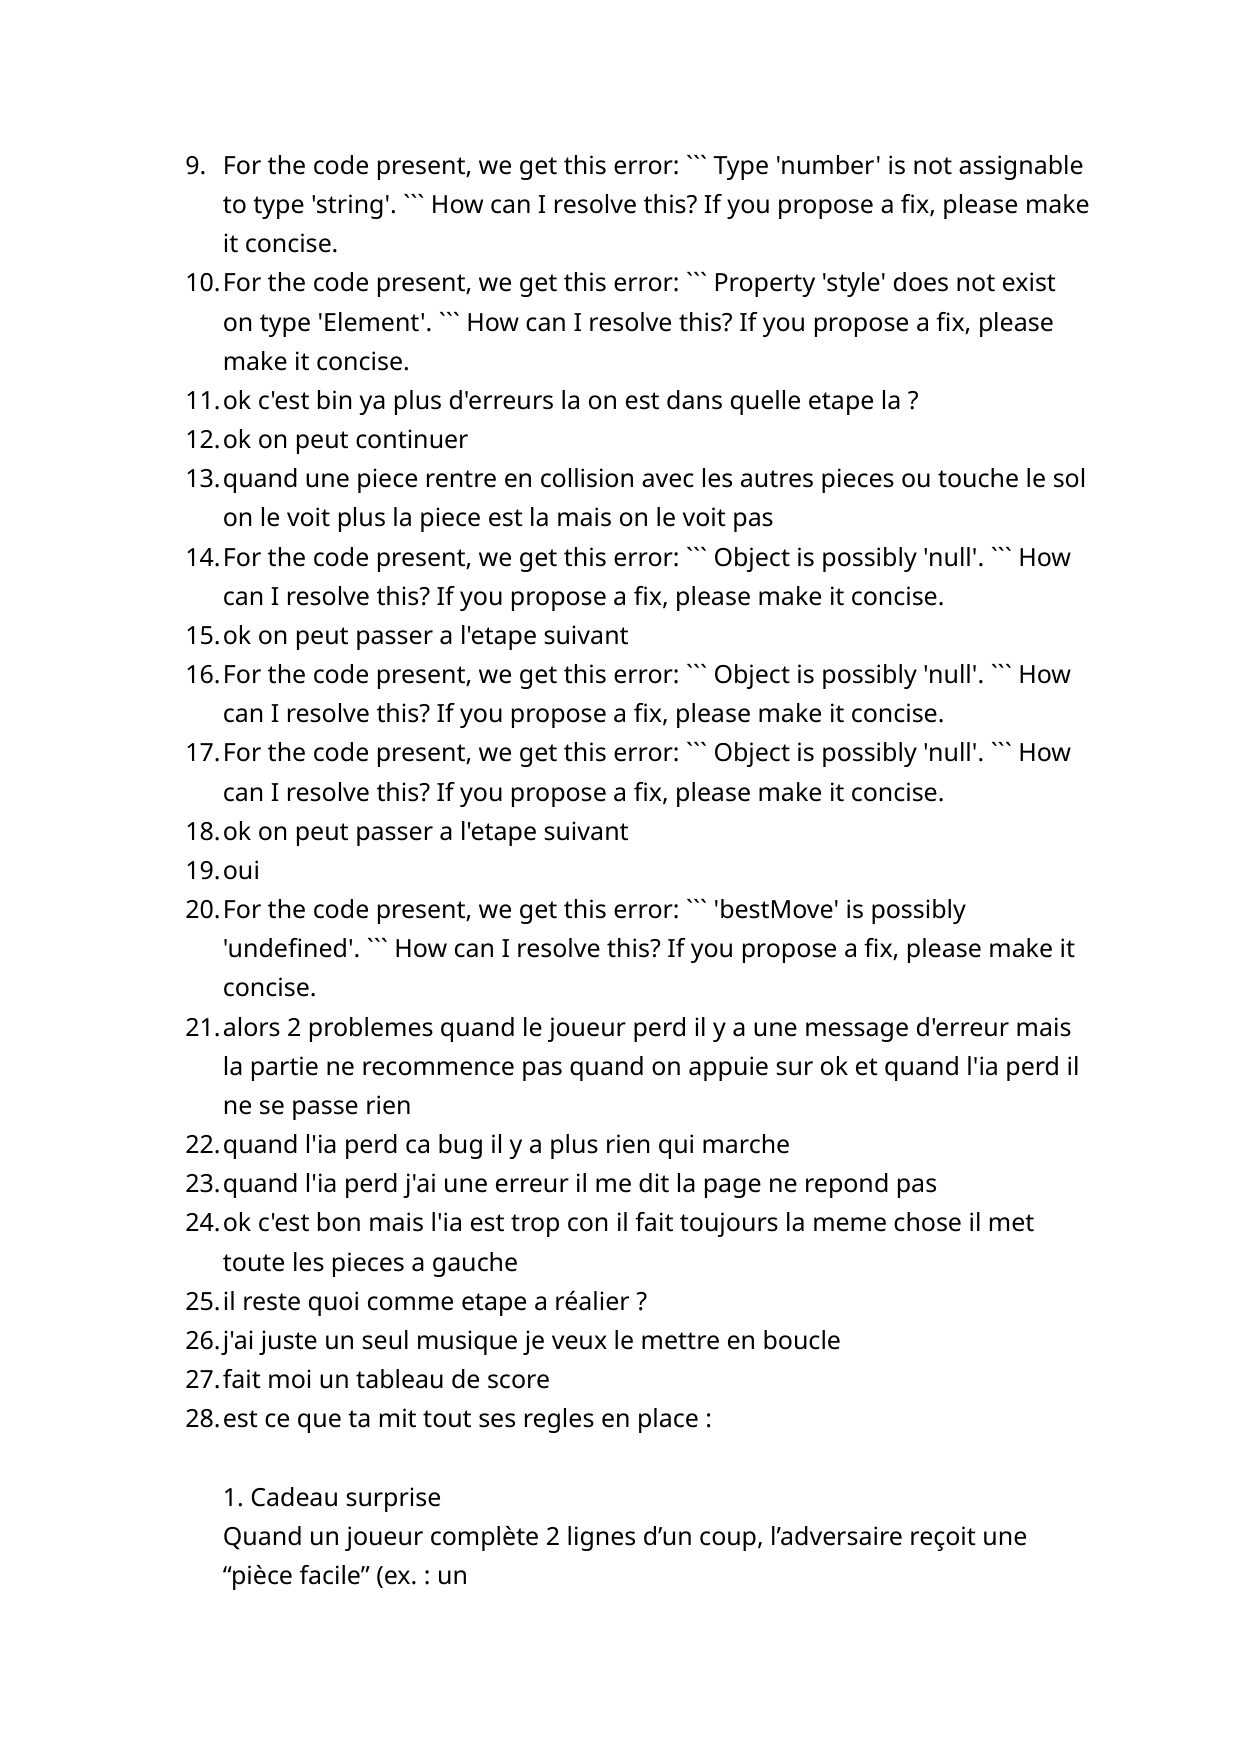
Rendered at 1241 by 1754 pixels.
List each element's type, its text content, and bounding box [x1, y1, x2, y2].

list For the code present, we get this error: ``` Object is possibly 'null'. ``` How can I resolve this? If you propose a fix, please make it concise. [185, 657, 1093, 730]
list quand l'ia perd j'ai une erreur il me dit la page ne repond pas [185, 1166, 1093, 1200]
list fait moi un tableau de score [185, 1362, 1093, 1396]
list alors 2 problemes quand le joueur perd il y a une message d'erreur mais la partie ne recommence pas quand on appuie sur ok et quand l'ia perd il ne se passe rien [185, 1009, 1093, 1122]
list oui [185, 853, 1093, 887]
list il reste quoi comme etape a réalier ? [185, 1283, 1093, 1317]
list ok on peut passer a l'etape suivant [185, 618, 1093, 652]
list For the code present, we get this error: ``` Type 'number' is not assignable to type 'string'. ``` How can I resolve this? If you propose a fix, please make it concise. [185, 148, 1093, 260]
list For the code present, we get this error: ``` 'bestMove' is possibly 'undefined'. ``` How can I resolve this? If you propose a fix, please make it concise. [185, 892, 1093, 1004]
list quand une piece rentre en collision avec les autres pieces ou touche le sol on le voit plus la piece est la mais on le voit pas [185, 461, 1093, 534]
list ok on peut passer a l'etape suivant [185, 813, 1093, 847]
list quand l'ia perd ca bug il y a plus rien qui marche [185, 1127, 1093, 1161]
list For the code present, we get this error: ``` Property 'style' does not exist on type 'Element'. ``` How can I resolve this? If you propose a fix, please make it concise. [185, 265, 1093, 377]
list ok c'est bin ya plus d'erreurs la on est dans quelle etape la ? [185, 383, 1093, 417]
list j'ai juste un seul musique je veux le mettre en boucle [185, 1323, 1093, 1357]
list ok c'est bon mais l'ia est trop con il fait toujours la meme chose il met toute les pieces a gauche [185, 1205, 1093, 1278]
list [185, 1401, 1093, 1592]
list For the code present, we get this error: ``` Object is possibly 'null'. ``` How can I resolve this? If you propose a fix, please make it concise. [185, 735, 1093, 808]
list For the code present, we get this error: ``` Object is possibly 'null'. ``` How can I resolve this? If you propose a fix, please make it concise. [185, 539, 1093, 612]
list ok on peut continuer [185, 422, 1093, 456]
